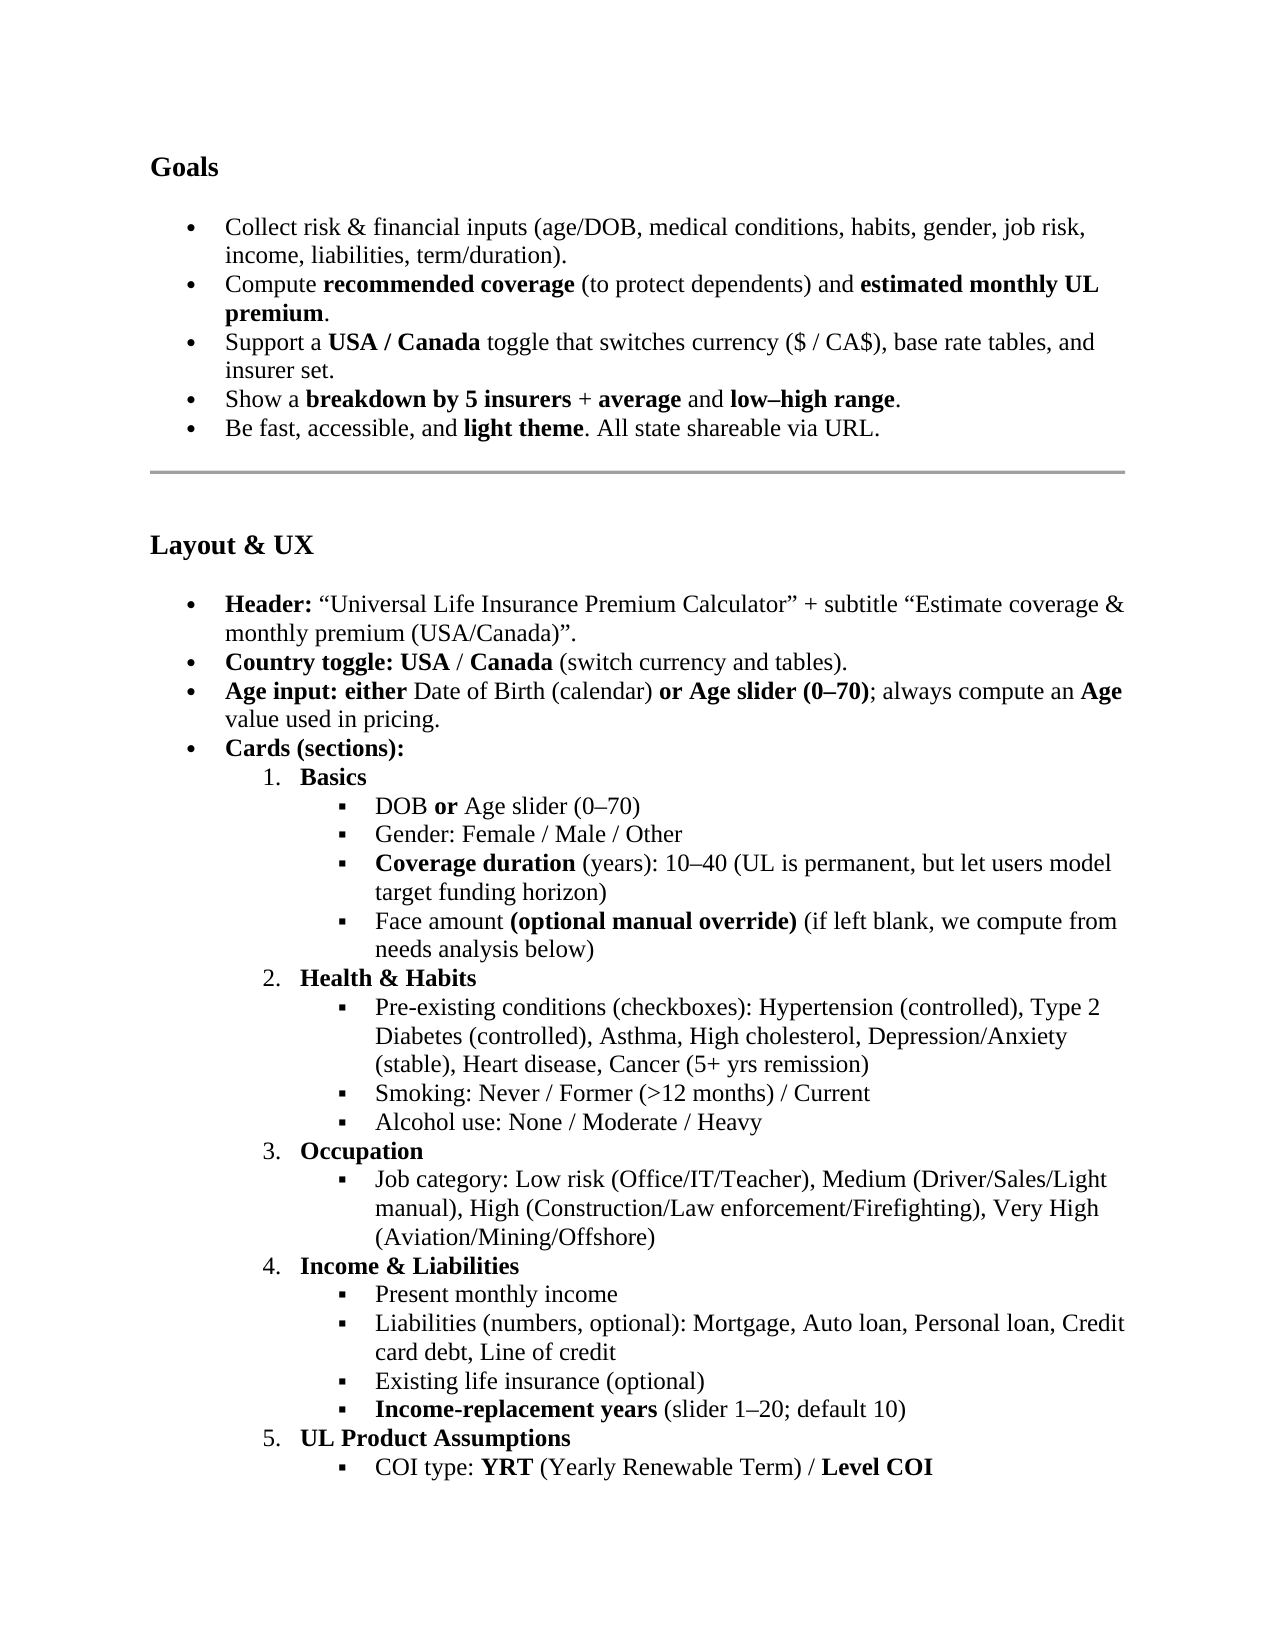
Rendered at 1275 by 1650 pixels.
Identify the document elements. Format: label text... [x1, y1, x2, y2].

list Age input: either Date of Birth (calendar) or Age slider (0–70); always compute an Age value used in pricing. [187, 676, 1125, 733]
text Goals [150, 150, 1125, 182]
list Present monthly income [337, 1279, 1125, 1308]
list Compute recommended coverage (to protect dependents) and estimated monthly UL premium. [187, 269, 1125, 327]
list Collect risk & financial inputs (age/DOB, medical conditions, habits, gender, job risk, income, liabilities, term/duration). [187, 212, 1125, 269]
list DOB or Age slider (0–70) [337, 791, 1125, 819]
list Support a USA / Canada toggle that switches currency ($ / CA$), base rate tables, and insurer set. [187, 327, 1125, 384]
list Country toggle: USA / Canada (switch currency and tables). [187, 647, 1125, 676]
list Occupation [262, 1136, 1125, 1164]
list Coverage duration (years): 10–40 (UL is permanent, but let users model target funding horizon) [337, 848, 1125, 906]
list Cards (sections): [187, 733, 1125, 762]
list Be fast, accessible, and light theme. All state shareable via URL. [187, 413, 1125, 442]
list Header: “Universal Life Insurance Premium Calculator” + subtitle “Estimate coverage & monthly premium (USA/Canada)”. [187, 589, 1125, 647]
list Basics [262, 762, 1125, 791]
list Existing life insurance (optional) [337, 1366, 1125, 1394]
text Layout & UX [150, 528, 1125, 560]
list Show a breakdown by 5 insurers + average and low–high range. [187, 384, 1125, 413]
list Gender: Female / Male / Other [337, 819, 1125, 848]
list Income & Liabilities [262, 1251, 1125, 1279]
list COI type: YRT (Yearly Renewable Term) / Level COI [337, 1452, 1125, 1481]
list Income-replacement years (slider 1–20; default 10) [337, 1394, 1125, 1423]
list Alcohol use: None / Moderate / Heavy [337, 1107, 1125, 1136]
list Health & Habits [262, 963, 1125, 992]
list Pre-existing conditions (checkboxes): Hypertension (controlled), Type 2 Diabetes (controlled), Asthma, High cholesterol, Depression/Anxiety (stable), Heart disease, Cancer (5+ yrs remission) [337, 992, 1125, 1078]
list Liabilities (numbers, optional): Mortgage, Auto loan, Personal loan, Credit card debt, Line of credit [337, 1308, 1125, 1366]
list Smoking: Never / Former (>12 months) / Current [337, 1078, 1125, 1107]
list Face amount (optional manual override) (if left blank, we compute from needs analysis below) [337, 906, 1125, 963]
list Job category: Low risk (Office/IT/Teacher), Medium (Driver/Sales/Light manual), High (Construction/Law enforcement/Firefighting), Very High (Aviation/Mining/Offshore) [337, 1164, 1125, 1251]
list UL Product Assumptions [262, 1423, 1125, 1452]
